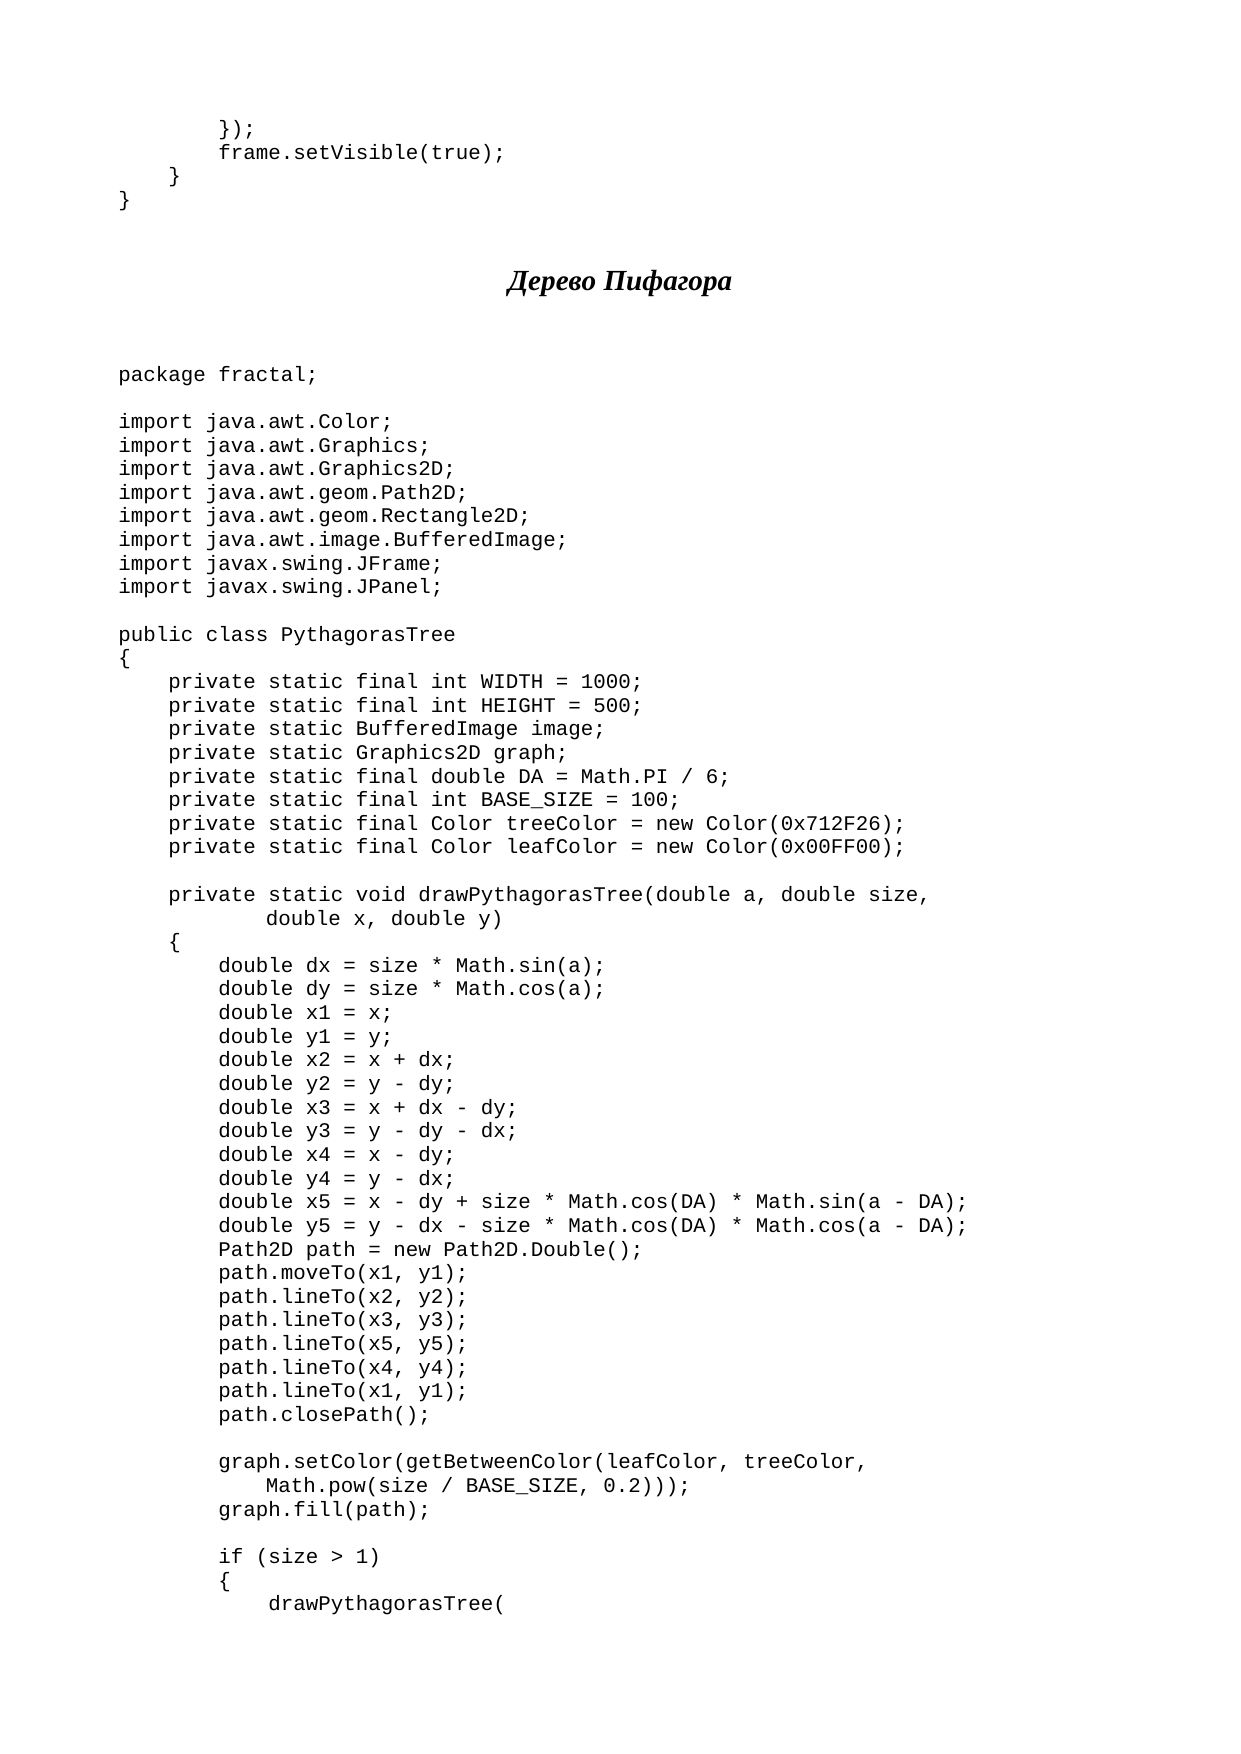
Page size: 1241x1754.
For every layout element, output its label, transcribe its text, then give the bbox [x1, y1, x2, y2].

text private static final Color leafColor = new Color(0x00FF00); [118, 837, 1122, 860]
text double dx = size * Math.sin(a); [118, 955, 1122, 978]
text import javax.swing.JFrame; [118, 553, 1122, 576]
text Path2D path = new Path2D.Double(); [118, 1238, 1122, 1262]
text double x5 = x - dy + size * Math.cos(DA) * Math.sin(a - DA); [118, 1191, 1122, 1215]
text import java.awt.Graphics; [118, 434, 1122, 458]
text private static Graphics2D graph; [118, 742, 1122, 766]
text double x1 = x; [118, 1002, 1122, 1026]
text private static final double DA = Math.PI / 6; [118, 766, 1122, 789]
text path.lineTo(x1, y1); [118, 1380, 1122, 1404]
text } [118, 189, 1122, 213]
text Math.pow(size / BASE_SIZE, 0.2))); [118, 1475, 1122, 1499]
text import java.awt.geom.Path2D; [118, 482, 1122, 506]
text path.lineTo(x2, y2); [118, 1286, 1122, 1309]
text import javax.swing.JPanel; [118, 576, 1122, 600]
text private static final int WIDTH = 1000; [118, 671, 1122, 695]
text if (size > 1) [118, 1546, 1122, 1569]
text private static final int HEIGHT = 500; [118, 695, 1122, 718]
text { [118, 931, 1122, 955]
text frame.setVisible(true); [118, 142, 1122, 165]
text double x4 = x - dy; [118, 1144, 1122, 1168]
text path.moveTo(x1, y1); [118, 1262, 1122, 1286]
text double y4 = y - dx; [118, 1168, 1122, 1191]
text private static void drawPythagorasTree(double a, double size, [118, 884, 1122, 907]
text double x3 = x + dx - dy; [118, 1097, 1122, 1120]
text { [118, 1569, 1122, 1593]
text double y2 = y - dy; [118, 1073, 1122, 1097]
text package fractal; [118, 364, 1122, 387]
text import java.awt.Color; [118, 411, 1122, 434]
text import java.awt.geom.Rectangle2D; [118, 506, 1122, 529]
text path.closePath(); [118, 1404, 1122, 1428]
text double y3 = y - dy - dx; [118, 1120, 1122, 1144]
text private static final Color treeColor = new Color(0x712F26); [118, 813, 1122, 837]
text private static BufferedImage image; [118, 718, 1122, 742]
text public class PythagorasTree [118, 624, 1122, 647]
text import java.awt.Graphics2D; [118, 458, 1122, 482]
text double x2 = x + dx; [118, 1049, 1122, 1073]
text path.lineTo(x4, y4); [118, 1357, 1122, 1380]
text graph.fill(path); [118, 1499, 1122, 1522]
text path.lineTo(x3, y3); [118, 1309, 1122, 1333]
text double y1 = y; [118, 1026, 1122, 1049]
text Дерево Пифагора [118, 263, 1122, 297]
text graph.setColor(getBetweenColor(leafColor, treeColor, [118, 1451, 1122, 1475]
text double x, double y) [118, 907, 1122, 931]
text path.lineTo(x5, y5); [118, 1333, 1122, 1357]
text }); [118, 118, 1122, 142]
text double y5 = y - dx - size * Math.cos(DA) * Math.cos(a - DA); [118, 1215, 1122, 1238]
text { [118, 647, 1122, 671]
text private static final int BASE_SIZE = 100; [118, 789, 1122, 813]
text } [118, 165, 1122, 189]
text import java.awt.image.BufferedImage; [118, 529, 1122, 553]
text double dy = size * Math.cos(a); [118, 978, 1122, 1002]
text drawPythagorasTree( [118, 1593, 1122, 1617]
